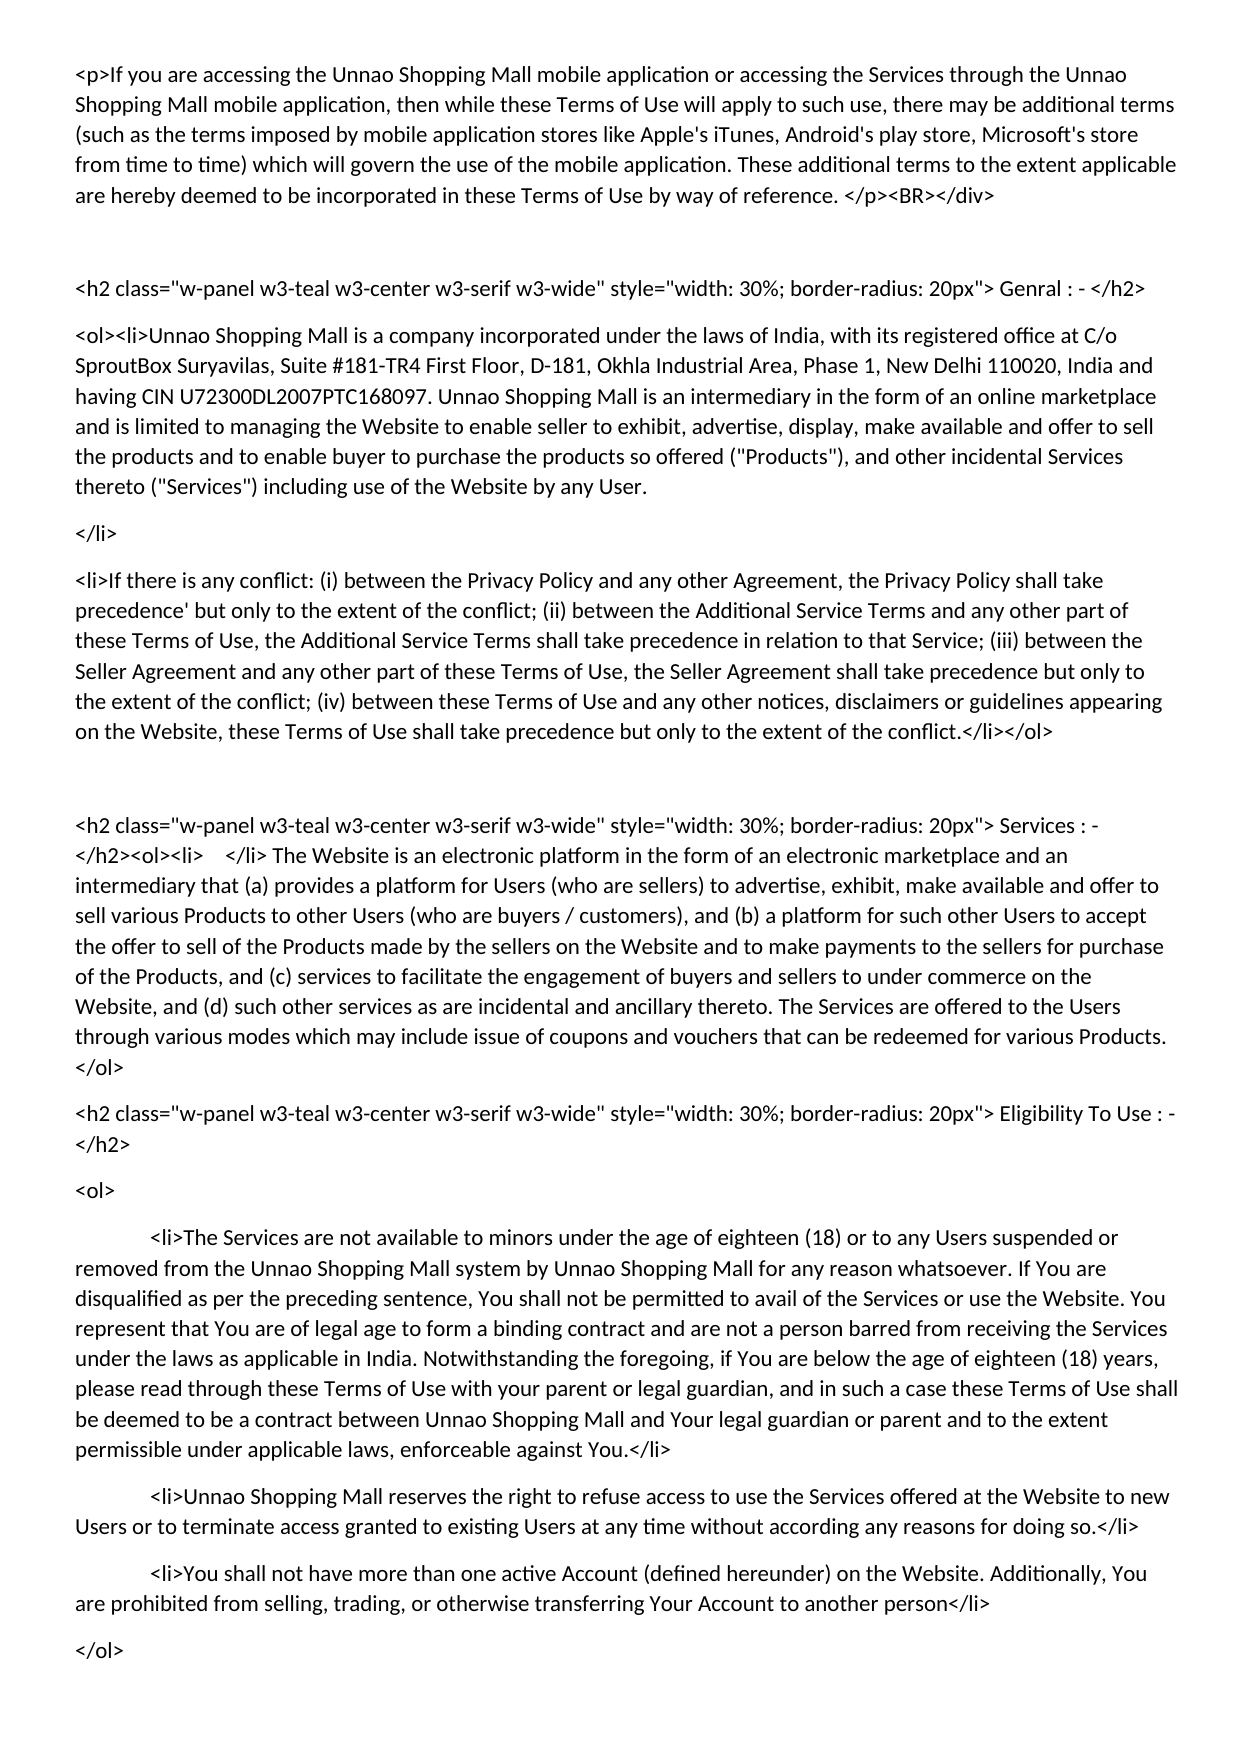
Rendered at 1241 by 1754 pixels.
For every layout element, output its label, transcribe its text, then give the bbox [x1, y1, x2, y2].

text </ol> [75, 1636, 1180, 1664]
text <li>The Services are not available to minors under the age of eighteen (18) or to any Users suspended or removed from the Unnao Shopping Mall system by Unnao Shopping Mall for any reason whatsoever. If You are disqualified as per the preceding sentence, You shall not be permitted to avail of the Services or use the Website. You represent that You are of legal age to form a binding contract and are not a person barred from receiving the Services under the laws as applicable in India. Notwithstanding the foregoing, if You are below the age of eighteen (18) years, please read through these Terms of Use with your parent or legal guardian, and in such a case these Terms of Use shall be deemed to be a contract between Unnao Shopping Mall and Your legal guardian or parent and to the extent permissible under applicable laws, enforceable against You.</li> [75, 1223, 1180, 1463]
text </li> [75, 519, 1180, 547]
text <li>You shall not have more than one active Account (defined hereunder) on the Website. Additionally, You are prohibited from selling, trading, or otherwise transferring Your Account to another person</li> [75, 1559, 1180, 1617]
text <li>If there is any conflict: (i) between the Privacy Policy and any other Agreement, the Privacy Policy shall take precedence' but only to the extent of the conflict; (ii) between the Additional Service Terms and any other part of these Terms of Use, the Additional Service Terms shall take precedence in relation to that Service; (iii) between the Seller Agreement and any other part of these Terms of Use, the Seller Agreement shall take precedence but only to the extent of the conflict; (iv) between these Terms of Use and any other notices, disclaimers or guidelines appearing on the Website, these Terms of Use shall take precedence but only to the extent of the conflict.</li></ol> [75, 566, 1180, 745]
text <h2 class="w-panel w3-teal w3-center w3-serif w3-wide" style="width: 30%; border-radius: 20px"> Genral : - </h2> [75, 274, 1180, 303]
text <ol> [75, 1177, 1180, 1205]
text <ol><li>Unnao Shopping Mall is a company incorporated under the laws of India, with its registered office at C/o SproutBox Suryavilas, Suite #181-TR4 First Floor, D-181, Okhla Industrial Area, Phase 1, New Delhi 110020, India and having CIN U72300DL2007PTC168097. Unnao Shopping Mall is an intermediary in the form of an online marketplace and is limited to managing the Website to enable seller to exhibit, advertise, display, make available and offer to sell the products and to enable buyer to purchase the products so offered ("Products"), and other incidental Services thereto ("Services") including use of the Website by any User. [75, 321, 1180, 501]
text <li>Unnao Shopping Mall reserves the right to refuse access to use the Services offered at the Website to new Users or to terminate access granted to existing Users at any time without according any reasons for doing so.</li> [75, 1482, 1180, 1540]
text <h2 class="w-panel w3-teal w3-center w3-serif w3-wide" style="width: 30%; border-radius: 20px"> Eligibility To Use : - </h2> [75, 1099, 1180, 1158]
text <p>If you are accessing the Unnao Shopping Mall mobile application or accessing the Services through the Unnao Shopping Mall mobile application, then while these Terms of Use will apply to such use, there may be additional terms (such as the terms imposed by mobile application stores like Apple's iTunes, Android's play store, Microsoft's store from time to time) which will govern the use of the mobile application. These additional terms to the extent applicable are hereby deemed to be incorporated in these Terms of Use by way of reference. </p><BR></div> [75, 60, 1180, 209]
text <h2 class="w-panel w3-teal w3-center w3-serif w3-wide" style="width: 30%; border-radius: 20px"> Services : - </h2><ol><li> </li> The Website is an electronic platform in the form of an electronic marketplace and an intermediary that (a) provides a platform for Users (who are sellers) to advertise, exhibit, make available and offer to sell various Products to other Users (who are buyers / customers), and (b) a platform for such other Users to accept the offer to sell of the Products made by the sellers on the Website and to make payments to the sellers for purchase of the Products, and (c) services to facilitate the engagement of buyers and sellers to under commerce on the Website, and (d) such other services as are incidental and ancillary thereto. The Services are offered to the Users through various modes which may include issue of coupons and vouchers that can be redeemed for various Products. </ol> [75, 811, 1180, 1081]
